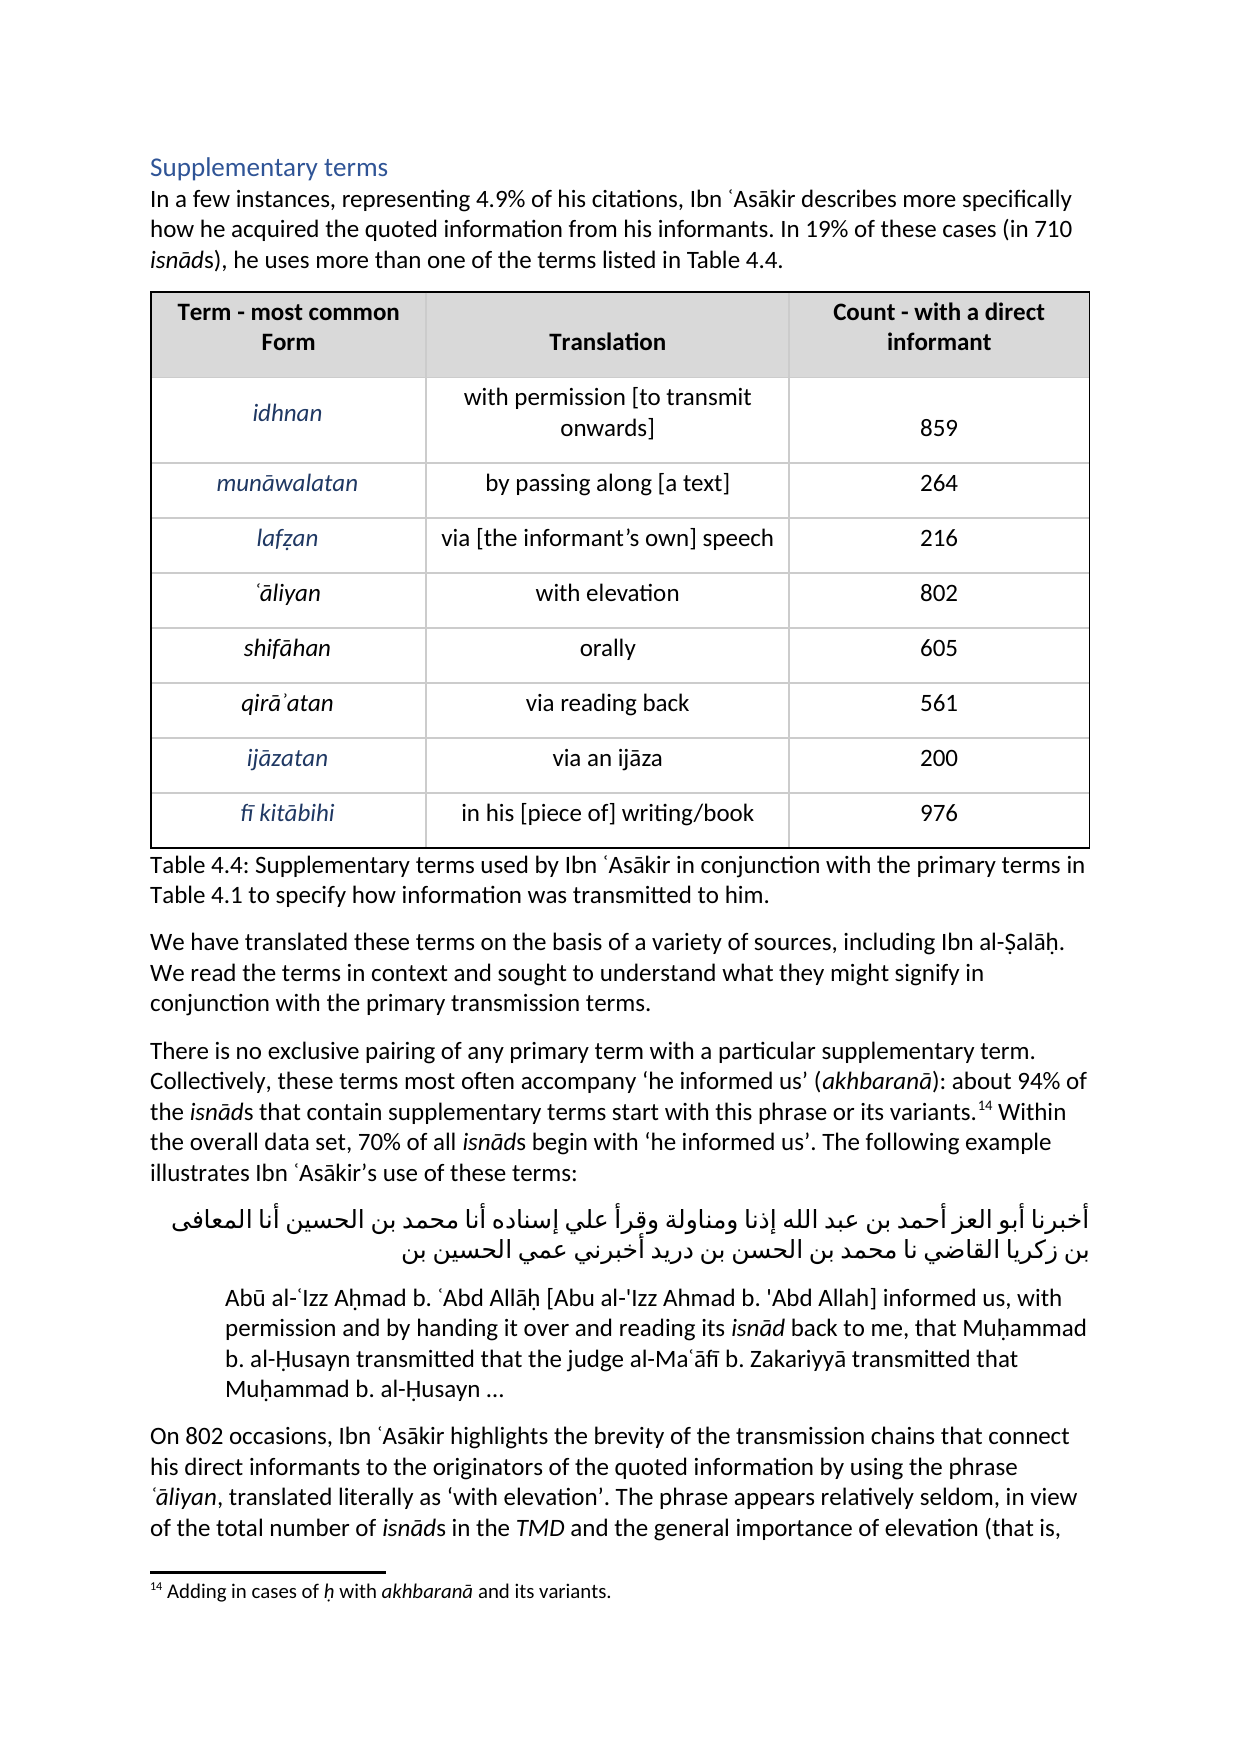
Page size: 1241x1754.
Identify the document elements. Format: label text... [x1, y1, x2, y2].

table_cell via [the informant’s own] speech [427, 519, 788, 572]
table_cell by passing along [a text] [427, 464, 788, 517]
table_cell with elevation [427, 574, 788, 627]
table_cell 264 [790, 464, 1089, 517]
table_header Count - with a direct informant [790, 293, 1089, 377]
table_cell orally [427, 629, 788, 682]
table_cell qirāʾatan [152, 684, 425, 737]
text There is no exclusive pairing of any primary term with a particular supplementary term. Collectively, these terms most often accompany ‘he informed us’ (akhbaranā): about 94% of the isnāds that contain supplementary terms start with this phrase or its variants. Within the overall data set, 70% of all isnāds begin with ‘he informed us’. The following example illustrates Ibn ʿAsākir’s use of these terms: [150, 1035, 1090, 1187]
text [150, 1421, 1090, 1543]
table_cell via reading back [427, 684, 788, 737]
table_cell 976 [790, 794, 1089, 847]
table_cell via an ijāza [427, 739, 788, 792]
table_cell 802 [790, 574, 1089, 627]
text We have translated these terms on the basis of a variety of sources, including Ibn al-Ṣalāḥ. We read the terms in context and sought to understand what they might signify in conjunction with the primary transmission terms. [150, 927, 1090, 1018]
table_cell shifāhan [152, 629, 425, 682]
table_header Term - most common Form [152, 293, 425, 377]
text Abū al-ʿIzz Aḥmad b. ʿAbd Allāḥ [Abu al-'Izz Ahmad b. 'Abd Allah] informed us, with permission and by handing it over and reading its isnād back to me, that Muḥammad b. al-Ḥusayn transmitted that the judge al-Maʿāfī b. Zakariyyā transmitted that Muḥammad b. al-Ḥusayn … [225, 1282, 1090, 1404]
table_cell 605 [790, 629, 1089, 682]
table_cell 859 [790, 378, 1089, 462]
table_cell munāwalatan [152, 464, 425, 517]
subtitle Supplementary terms [150, 150, 1090, 183]
table_cell ijāzatan [152, 739, 425, 792]
table_cell 200 [790, 739, 1089, 792]
table_cell with permission [to transmit onwards] [427, 378, 788, 462]
table_cell ʿāliyan [152, 574, 425, 627]
text Table 4.4: Supplementary terms used by Ibn ʿAsākir in conjunction with the primary terms in Table 4.1 to specify how information was transmitted to him. [150, 849, 1090, 910]
table_header Translation [427, 293, 788, 377]
table_cell 216 [790, 519, 1089, 572]
table_cell 561 [790, 684, 1089, 737]
text In a few instances, representing 4.9% of his citations, Ibn ʿAsākir describes more specifically how he acquired the quoted information from his informants. In 19% of these cases (in 710 isnāds), he uses more than one of the terms listed in Table 4.4. [150, 183, 1090, 274]
table_cell lafẓan [152, 519, 425, 572]
table_cell idhnan [152, 378, 425, 462]
table_cell fī kitābihi [152, 794, 425, 847]
table_cell in his [piece of] writing/book [427, 794, 788, 847]
text أخبرنا أبو العز أحمد بن عبد الله إذنا ومناولة وقرأ علي إسناده أنا محمد بن الحسين أنا المعافى بن زكريا القاضي نا محمد بن الحسن بن دريد أخبرني عمي الحسين بن [150, 1204, 1090, 1265]
